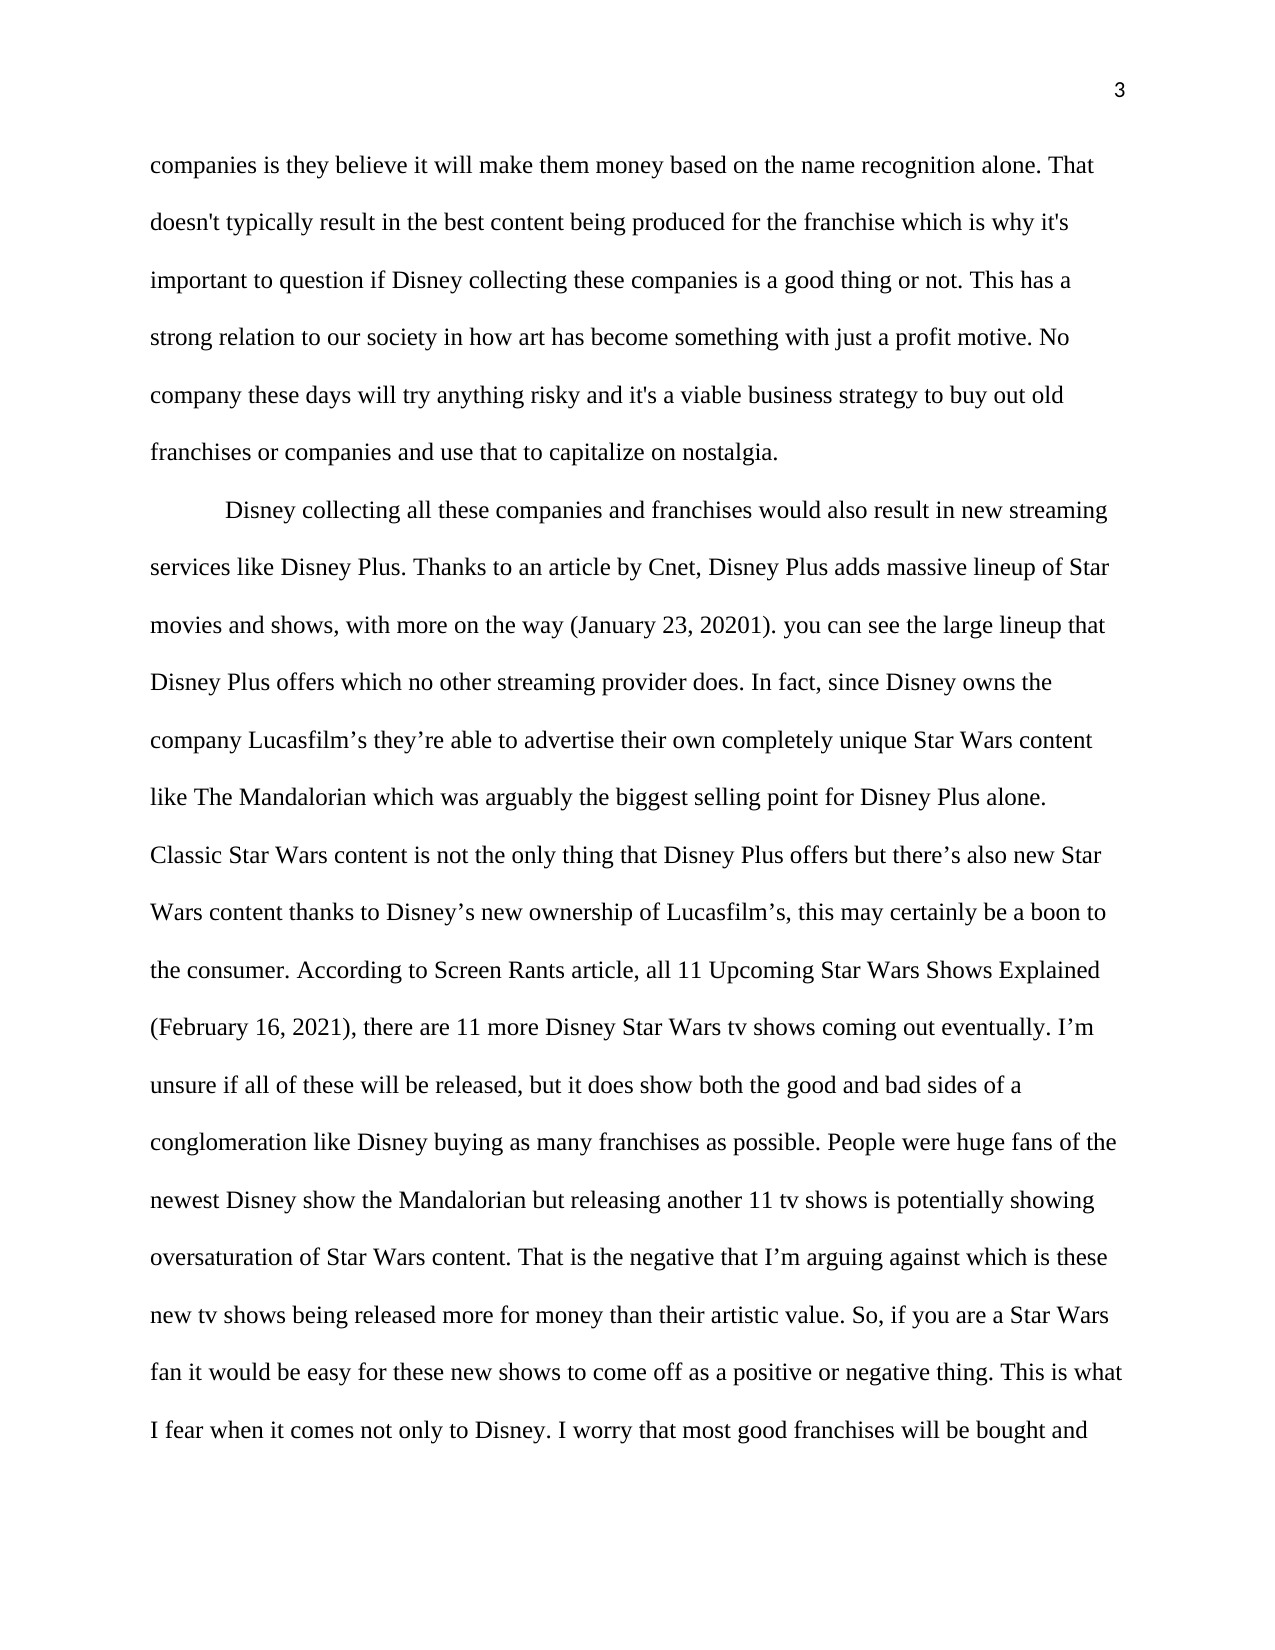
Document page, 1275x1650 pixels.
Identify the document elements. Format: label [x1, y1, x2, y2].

text [150, 495, 1125, 1444]
text [150, 150, 1125, 466]
